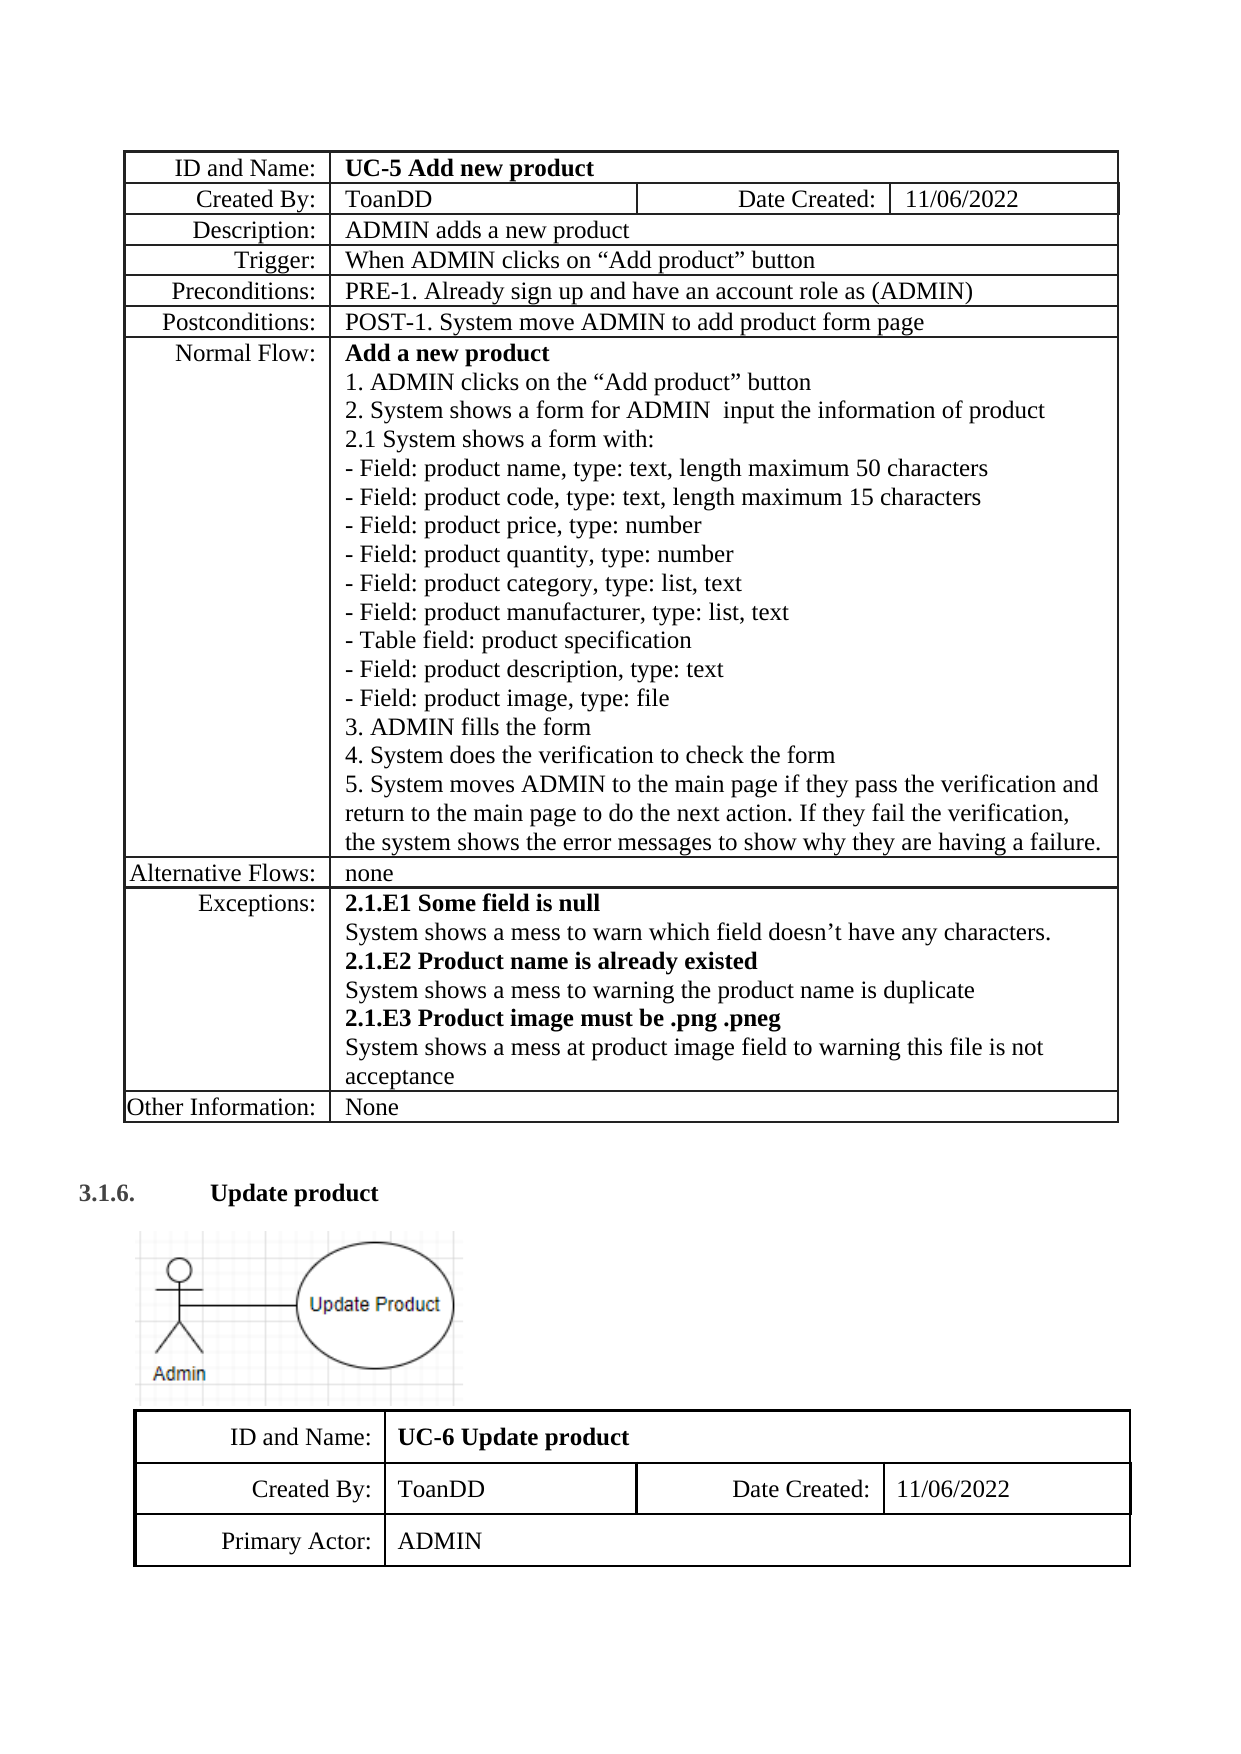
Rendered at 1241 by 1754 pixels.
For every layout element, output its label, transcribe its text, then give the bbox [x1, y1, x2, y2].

table_cell Postconditions: [126, 307, 329, 336]
table_cell Alternative Flows: [126, 858, 329, 886]
table_cell Normal Flow: [126, 338, 329, 856]
table_cell 11/06/2022 [885, 1464, 1129, 1513]
table_cell ADMIN adds a new product [331, 215, 1117, 243]
table_cell Description: [126, 215, 329, 243]
table_cell When ADMIN clicks on “Add product” button [331, 246, 1117, 274]
table_cell Trigger: [126, 246, 329, 274]
table_cell ADMIN [386, 1515, 1129, 1565]
table_cell 11/06/2022 [891, 184, 1117, 213]
subtitle Update product [135, 1178, 1105, 1207]
table_cell ToanDD [331, 184, 636, 213]
picture [135, 1231, 464, 1406]
table_cell 2.1.E1 Some field is null System shows a mess to warn which field doesn’t have any characters. 2.1.E2 Product name is already existed System shows a mess to warning the product name is duplicate 2.1.E3 Product image must be .png .pneg System shows a mess at product image field to warning this file is not acceptance [331, 889, 1117, 1090]
table_header ID and Name: [137, 1412, 384, 1462]
table_cell PRE-1. Already sign up and have an account role as (ADMIN) [331, 276, 1117, 305]
table_header ID and Name: [126, 153, 329, 182]
table_cell Add a new product 1. ADMIN clicks on the “Add product” button 2. System shows a form for ADMIN input the information of product 2.1 System shows a form with: - Field: product name, type: text, length maximum 50 characters - Field: product code, type: text, length maximum 15 characters - Field: product price, type: number - Field: product quantity, type: number - Field: product category, type: list, text - Field: product manufacturer, type: list, text - Table field: product specification - Field: product description, type: text - Field: product image, type: file 3. ADMIN fills the form 4. System does the verification to check the form 5. System moves ADMIN to the main page if they pass the verification and return to the main page to do the next action. If they fail the verification, the system shows the error messages to show why they are having a failure. [331, 338, 1117, 856]
table_cell ToanDD [386, 1464, 635, 1513]
table_cell Date Created: [638, 184, 889, 213]
table_cell Preconditions: [126, 276, 329, 305]
table_cell none [331, 858, 1117, 886]
table_cell Exceptions: [126, 889, 329, 1090]
table_cell Created By: [137, 1464, 384, 1513]
table_cell Other Information: [126, 1092, 329, 1121]
table_cell Primary Actor: [137, 1515, 384, 1565]
table_cell None [331, 1092, 1117, 1121]
table_cell POST-1. System move ADMIN to add product form page [331, 307, 1117, 336]
table_header UC-5 Add new product [331, 153, 1117, 182]
table_header UC-6 Update product [386, 1412, 1129, 1462]
table_cell Date Created: [638, 1464, 883, 1513]
table_cell Created By: [126, 184, 329, 213]
